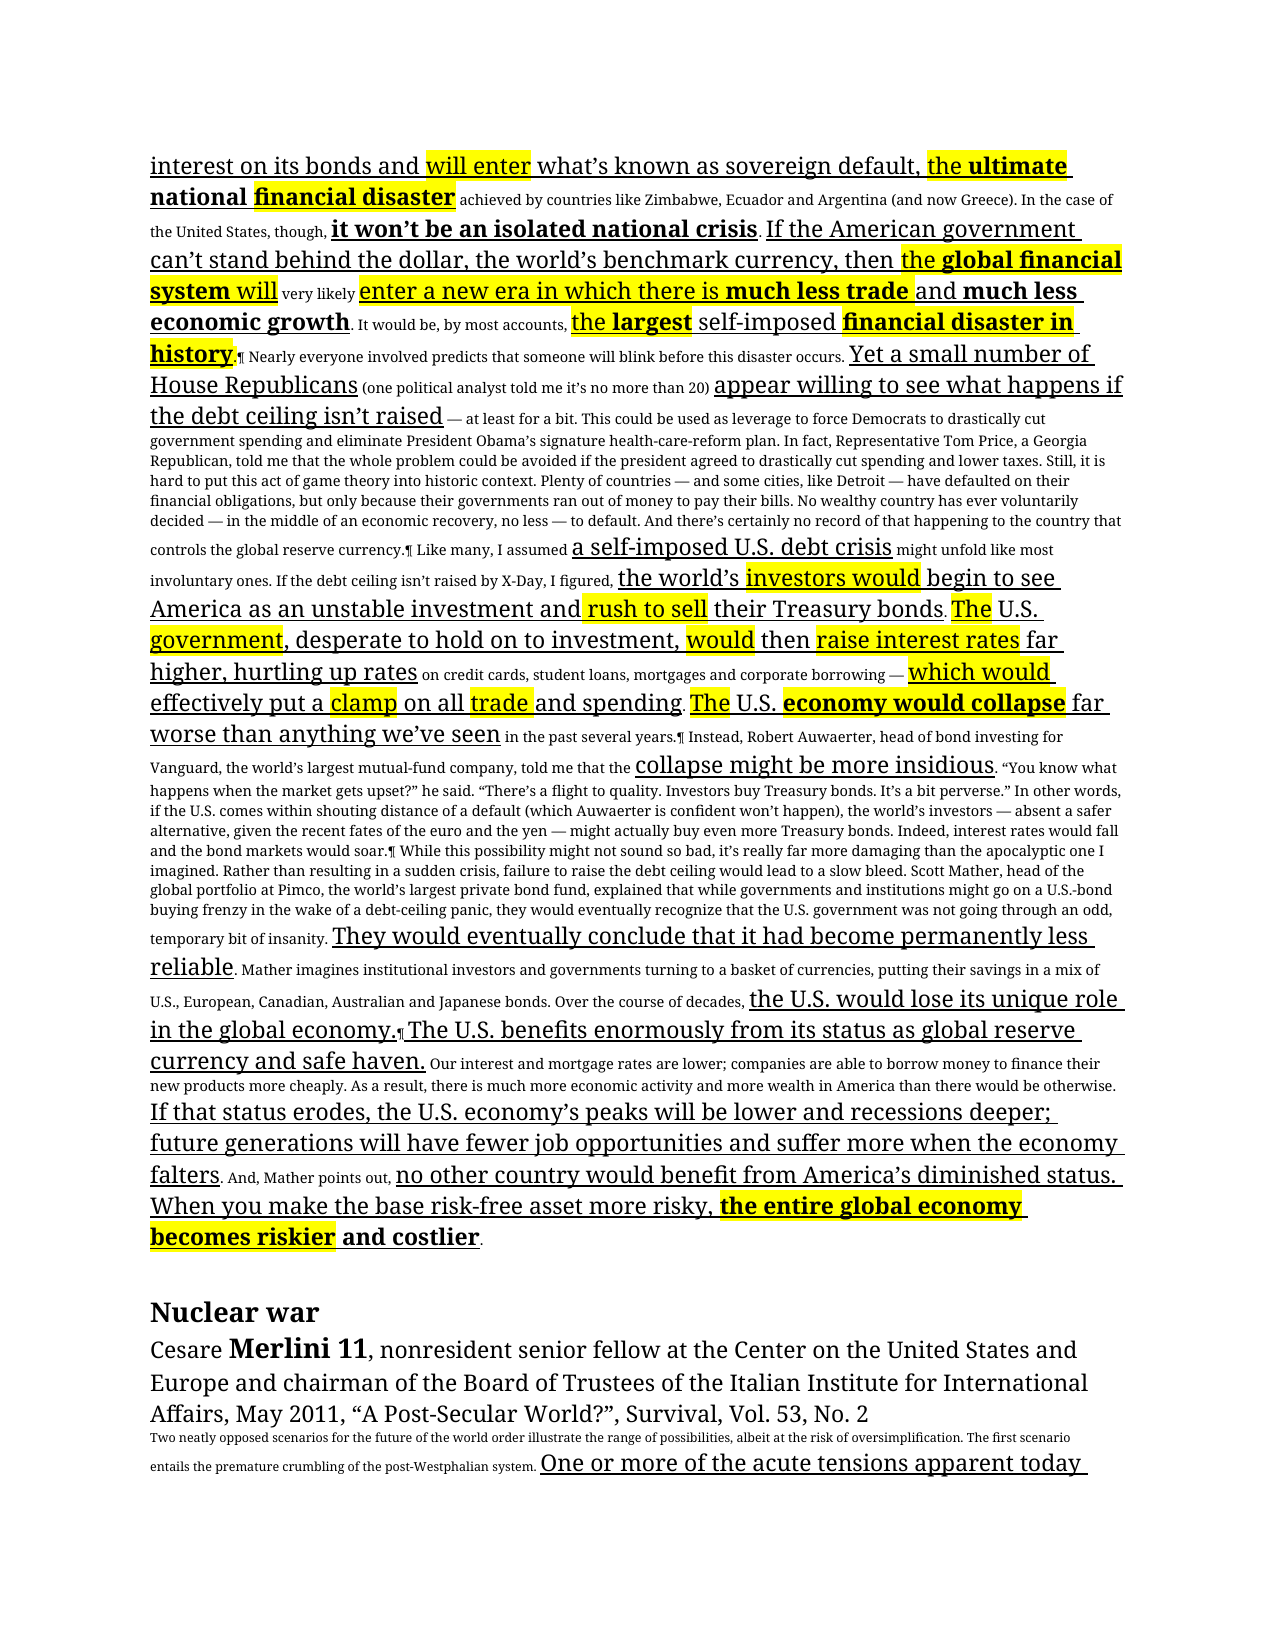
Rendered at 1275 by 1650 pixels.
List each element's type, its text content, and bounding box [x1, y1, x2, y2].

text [150, 1429, 1095, 1478]
text Cesare Merlini 11, nonresident senior fellow at the Center on the United States and Europe and chairman of the Board of Trustees of the Italian Institute for International Affairs, May 2011, “A Post-Secular World?”, Survival, Vol. 53, No. 2 [150, 1330, 1125, 1429]
subtitle Nuclear war [150, 1293, 1125, 1330]
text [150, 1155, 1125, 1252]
